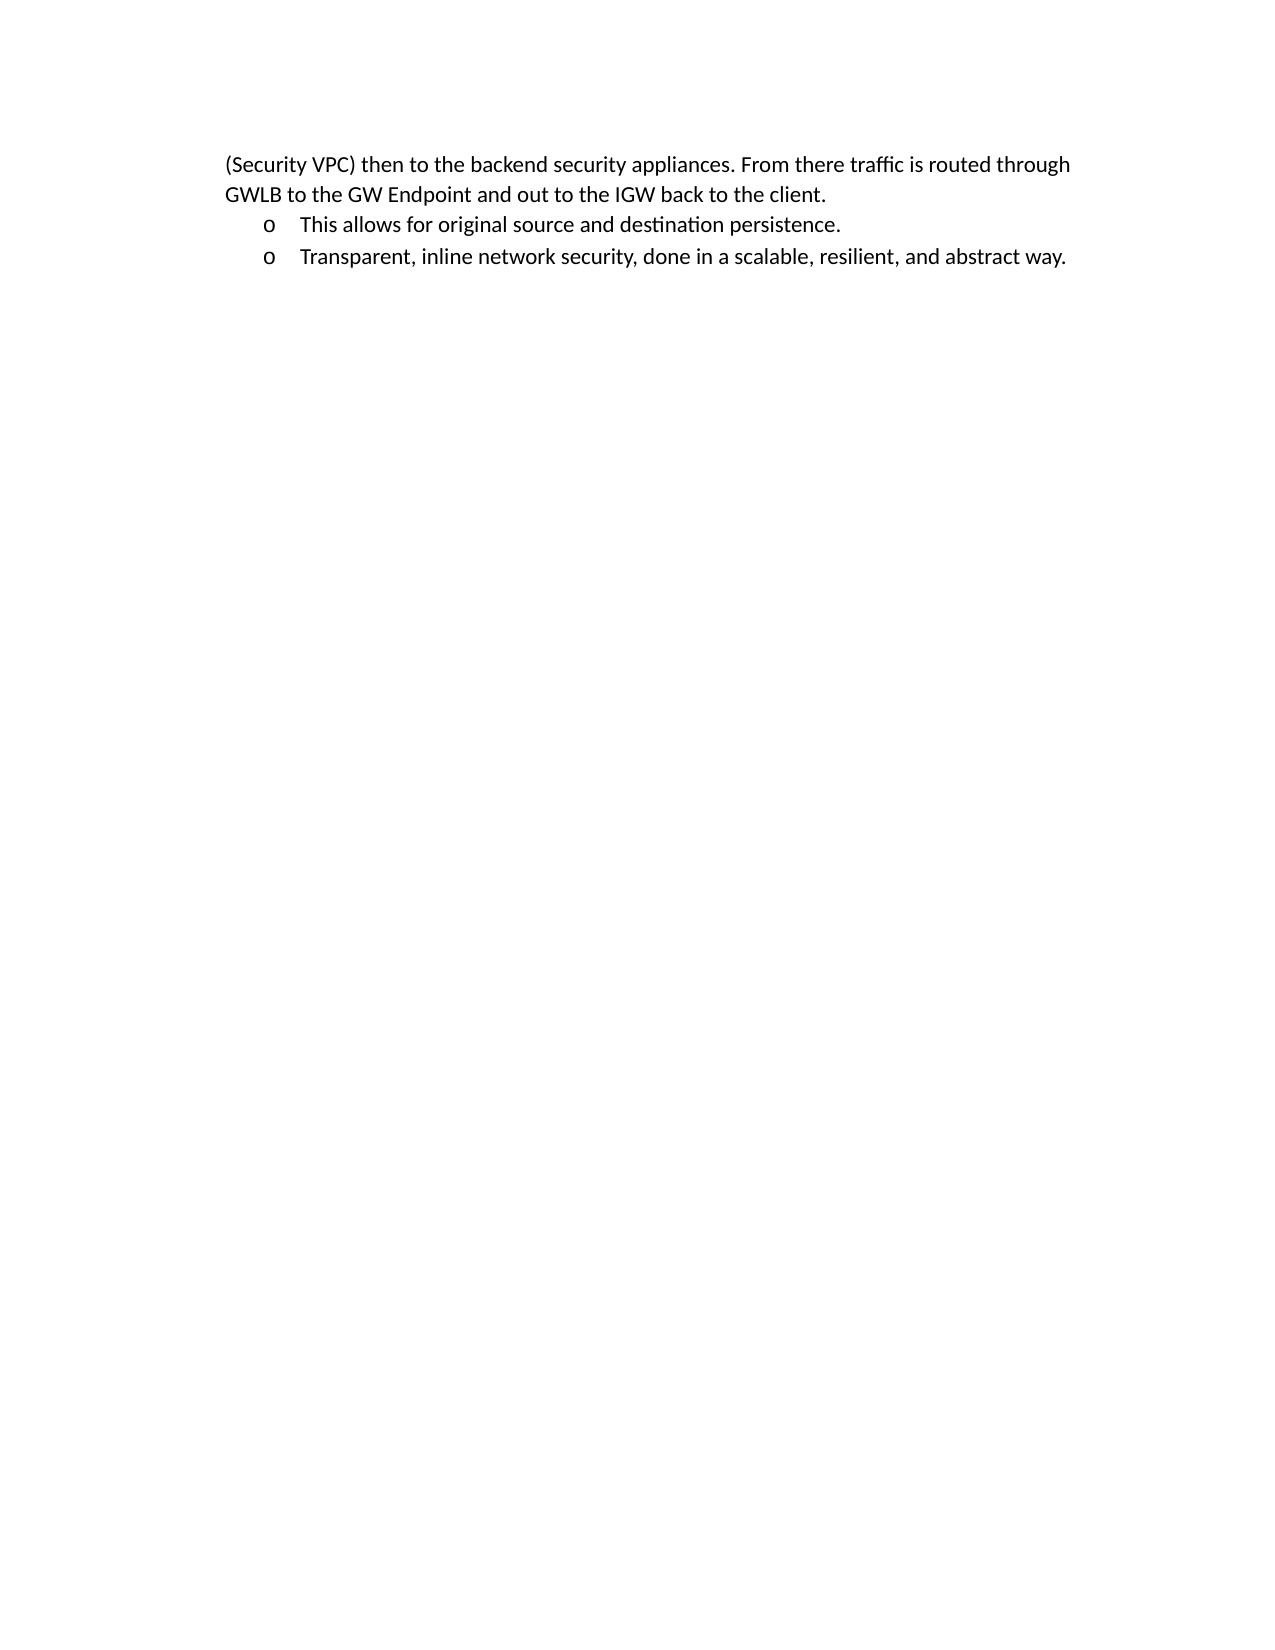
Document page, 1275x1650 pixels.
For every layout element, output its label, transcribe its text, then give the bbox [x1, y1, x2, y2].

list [187, 150, 1125, 208]
list Transparent, inline network security, done in a scalable, resilient, and abstract way. [262, 242, 1125, 271]
list This allows for original source and destination persistence. [262, 210, 1125, 239]
